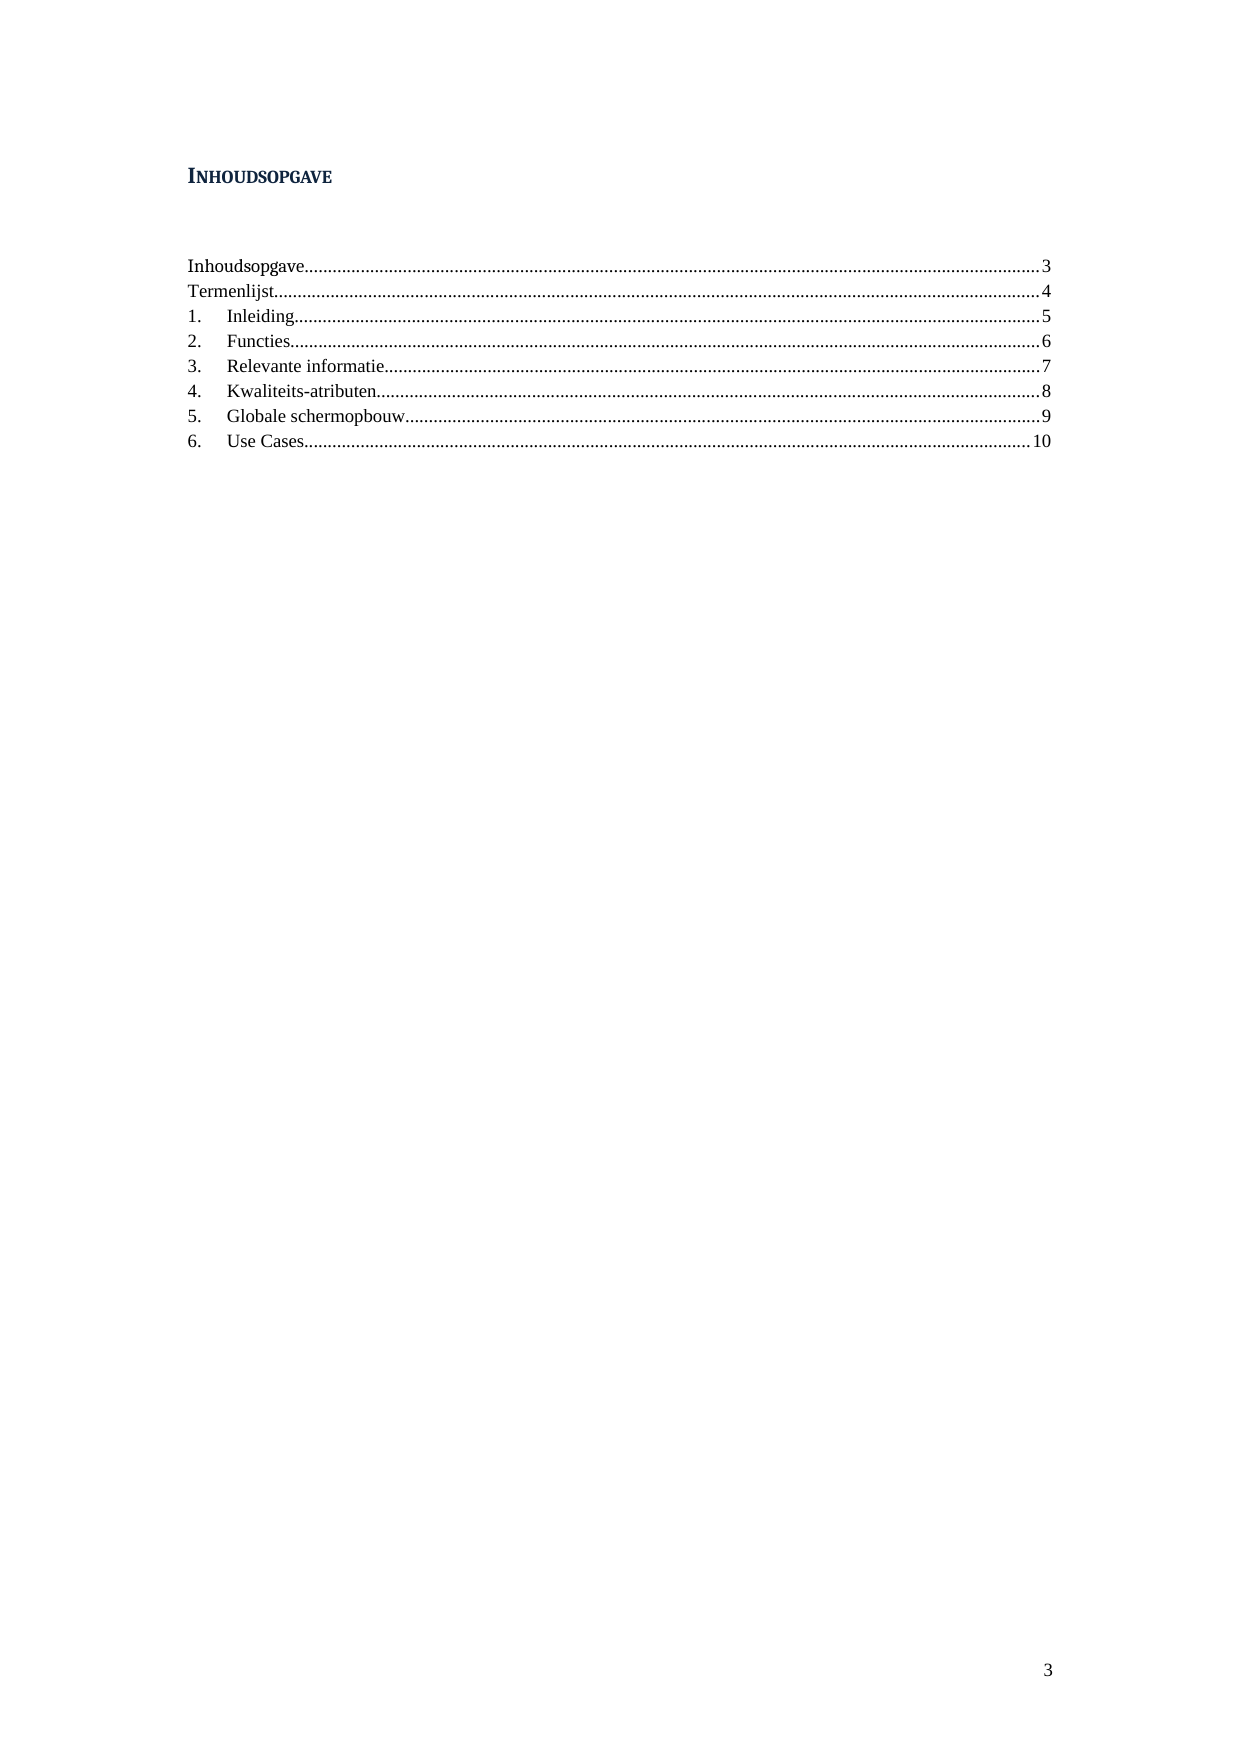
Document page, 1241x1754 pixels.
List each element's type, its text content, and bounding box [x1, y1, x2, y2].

text Termenlijst 4 [187, 277, 1053, 302]
subtitle Inhoudsopgave [187, 162, 1069, 189]
text Inhoudsopgave 3 [187, 252, 1053, 277]
text 1. Inleiding 5 [187, 302, 1053, 327]
text 6. Use Cases 10 [187, 427, 1053, 452]
text 2. Functies 6 [187, 327, 1053, 352]
text 3. Relevante informatie 7 [187, 352, 1053, 377]
text 4. Kwaliteits-atributen 8 [187, 377, 1053, 402]
text 5. Globale schermopbouw 9 [187, 402, 1053, 427]
